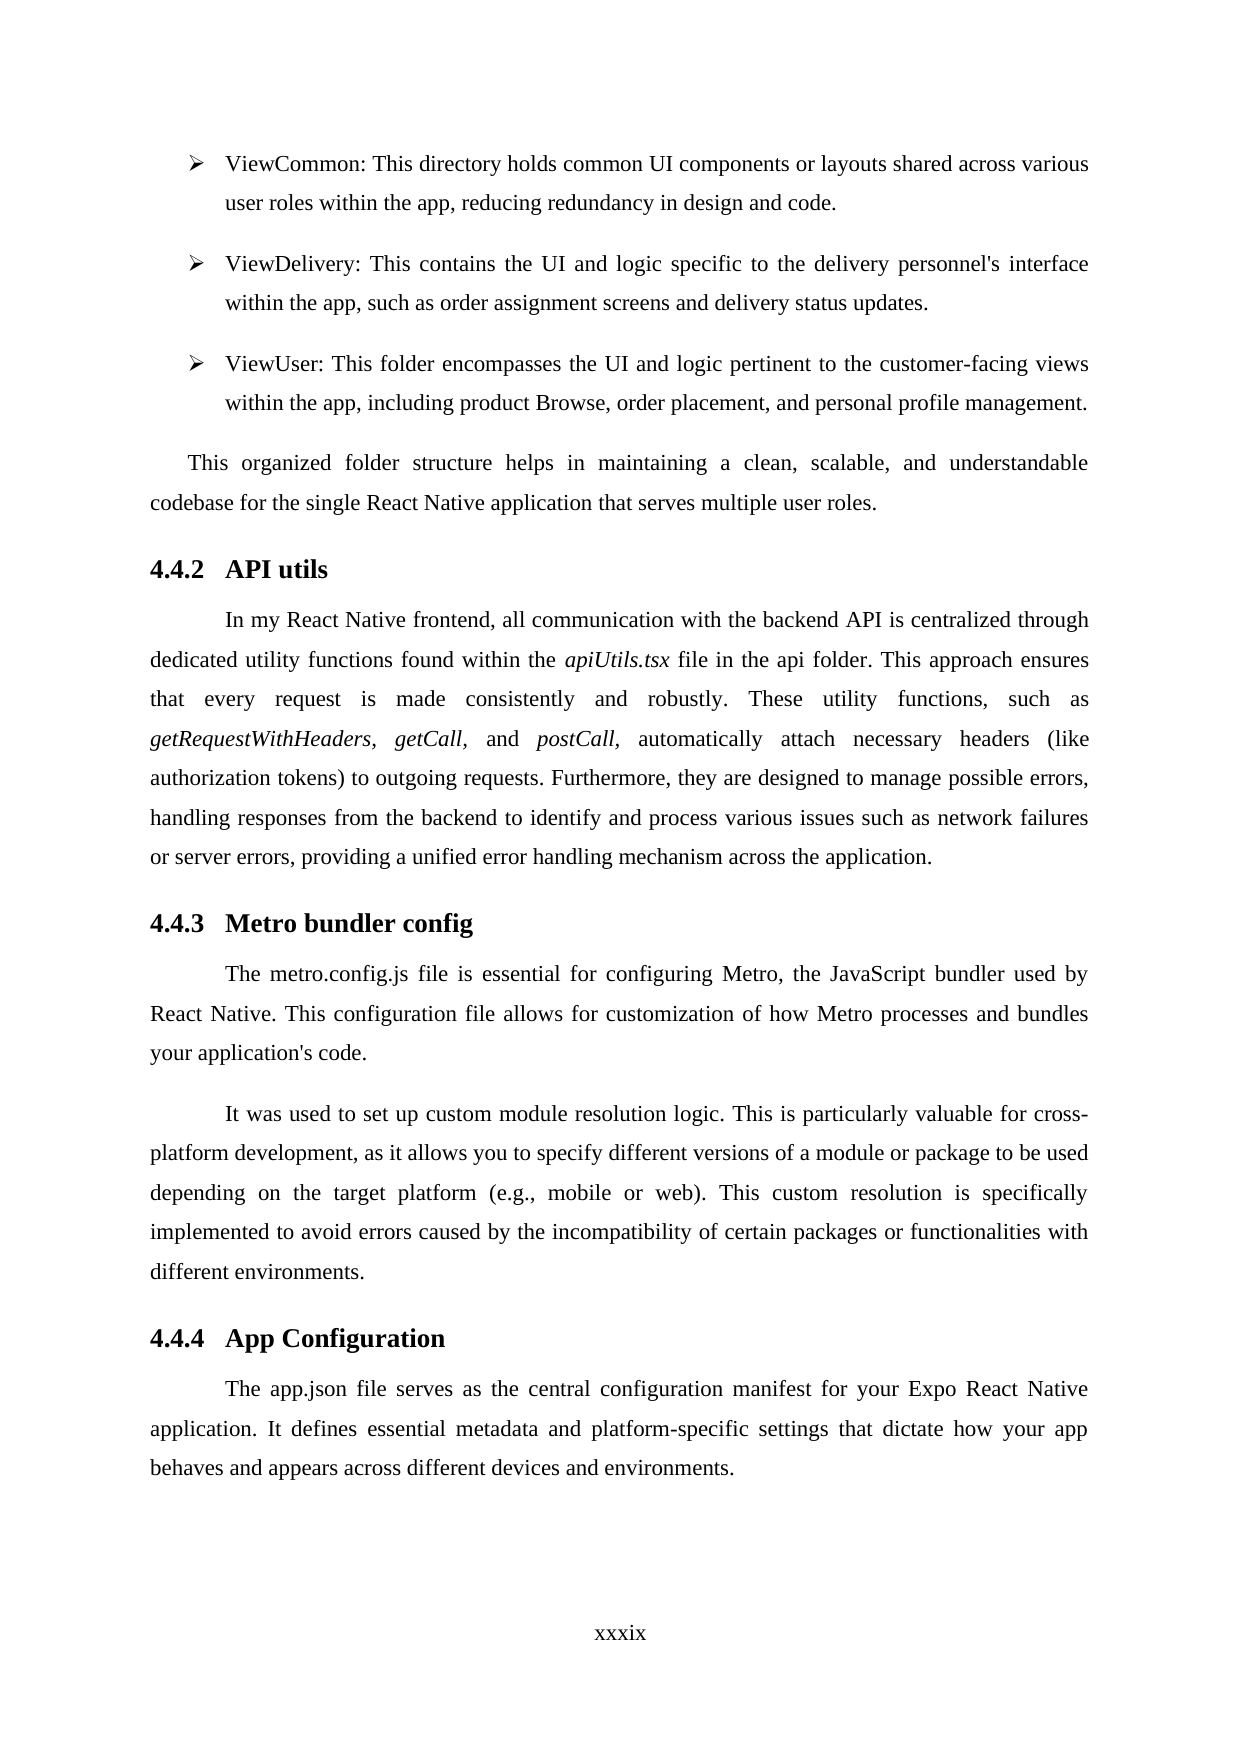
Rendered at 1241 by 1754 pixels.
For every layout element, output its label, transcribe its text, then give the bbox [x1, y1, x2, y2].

list ViewCommon: This directory holds common UI components or layouts shared across various user roles within the app, reducing redundancy in design and code. [187, 150, 1090, 216]
text The app.json file serves as the central configuration manifest for your Expo React Native application. It defines essential metadata and platform-specific settings that dictate how your app behaves and appears across different devices and environments. [150, 1375, 1090, 1480]
subtitle API utils [150, 553, 1090, 584]
list ViewDelivery: This contains the UI and logic specific to the delivery personnel's interface within the app, such as order assignment screens and delivery status updates. [187, 250, 1090, 316]
text In my React Native frontend, all communication with the backend API is centralized through dedicated utility functions found within the apiUtils.tsx file in the api folder. This approach ensures that every request is made consistently and robustly. These utility functions, such as getRequestWithHeaders, getCall, and postCall, automatically attach necessary headers (like authorization tokens) to outgoing requests. Furthermore, they are designed to manage possible errors, handling responses from the backend to identify and process various issues such as network failures or server errors, providing a unified error handling mechanism across the application. [150, 606, 1090, 869]
subtitle Metro bundler config [150, 908, 1090, 939]
text The metro.config.js file is essential for configuring Metro, the JavaScript bundler used by React Native. This configuration file allows for customization of how Metro processes and bundles your application's code. [150, 961, 1090, 1066]
subtitle App Configuration [150, 1322, 1090, 1353]
list ViewUser: This folder encompasses the UI and logic pertinent to the customer-facing views within the app, including product Browse, order placement, and personal profile management. [187, 349, 1090, 415]
text This organized folder structure helps in maintaining a clean, scalable, and understandable codebase for the single React Native application that serves multiple user roles. [150, 449, 1090, 515]
